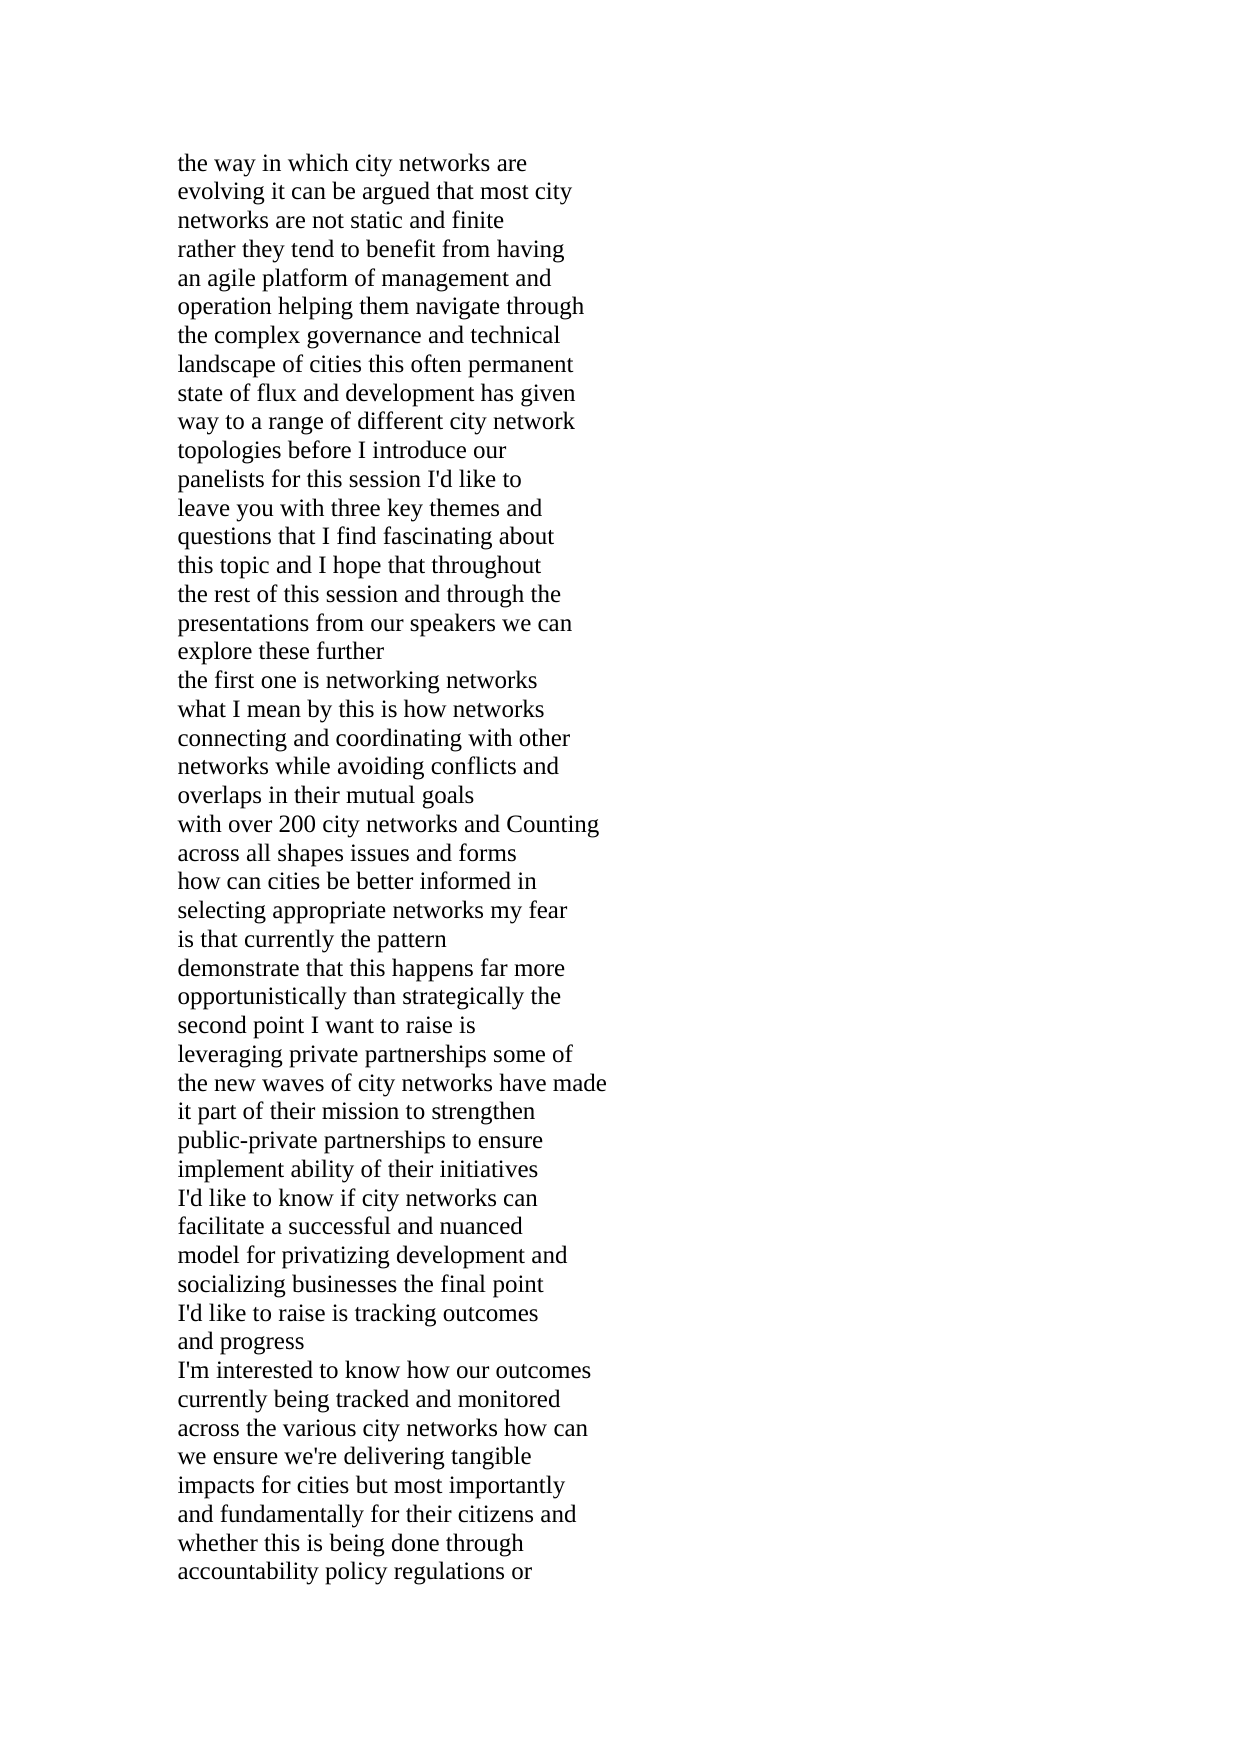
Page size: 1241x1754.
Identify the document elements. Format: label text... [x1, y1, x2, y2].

text impacts for cities but most importantly [177, 1470, 1093, 1499]
text socializing businesses the final point [177, 1269, 1093, 1298]
text overlaps in their mutual goals [177, 780, 1093, 809]
text and fundamentally for their citizens and [177, 1499, 1093, 1528]
text currently being tracked and monitored [177, 1384, 1093, 1413]
text across the various city networks how can [177, 1413, 1093, 1441]
text implement ability of their initiatives [177, 1154, 1093, 1183]
text presentations from our speakers we can [177, 608, 1093, 636]
text rather they tend to benefit from having [177, 234, 1093, 263]
text across all shapes issues and forms [177, 838, 1093, 866]
text how can cities be better informed in [177, 866, 1093, 895]
text leave you with three key themes and [177, 493, 1093, 521]
text accountability policy regulations or [177, 1556, 1093, 1585]
text networks are not static and finite [177, 205, 1093, 234]
text I'm interested to know how our outcomes [177, 1355, 1093, 1384]
text the complex governance and technical [177, 320, 1093, 349]
text the rest of this session and through the [177, 579, 1093, 608]
text questions that I find fascinating about [177, 521, 1093, 550]
text second point I want to raise is [177, 1010, 1093, 1039]
text topologies before I introduce our [177, 435, 1093, 464]
text the first one is networking networks [177, 665, 1093, 694]
text opportunistically than strategically the [177, 981, 1093, 1010]
text the new waves of city networks have made [177, 1068, 1093, 1096]
text I'd like to raise is tracking outcomes [177, 1298, 1093, 1326]
text it part of their mission to strengthen [177, 1096, 1093, 1125]
text explore these further [177, 636, 1093, 665]
text selecting appropriate networks my fear [177, 895, 1093, 924]
text is that currently the pattern [177, 924, 1093, 953]
text model for privatizing development and [177, 1240, 1093, 1269]
text an agile platform of management and [177, 263, 1093, 291]
text whether this is being done through [177, 1528, 1093, 1556]
text way to a range of different city network [177, 406, 1093, 435]
text we ensure we're delivering tangible [177, 1441, 1093, 1470]
text I'd like to know if city networks can [177, 1183, 1093, 1211]
text with over 200 city networks and Counting [177, 809, 1093, 838]
text panelists for this session I'd like to [177, 464, 1093, 493]
text public-private partnerships to ensure [177, 1125, 1093, 1154]
text state of flux and development has given [177, 378, 1093, 406]
text landscape of cities this often permanent [177, 349, 1093, 378]
text the way in which city networks are [177, 148, 1093, 176]
text operation helping them navigate through [177, 291, 1093, 320]
text and progress [177, 1326, 1093, 1355]
text leveraging private partnerships some of [177, 1039, 1093, 1068]
text facilitate a successful and nuanced [177, 1211, 1093, 1240]
text this topic and I hope that throughout [177, 550, 1093, 579]
text what I mean by this is how networks [177, 694, 1093, 723]
text evolving it can be argued that most city [177, 176, 1093, 205]
text connecting and coordinating with other [177, 723, 1093, 751]
text networks while avoiding conflicts and [177, 751, 1093, 780]
text demonstrate that this happens far more [177, 953, 1093, 981]
